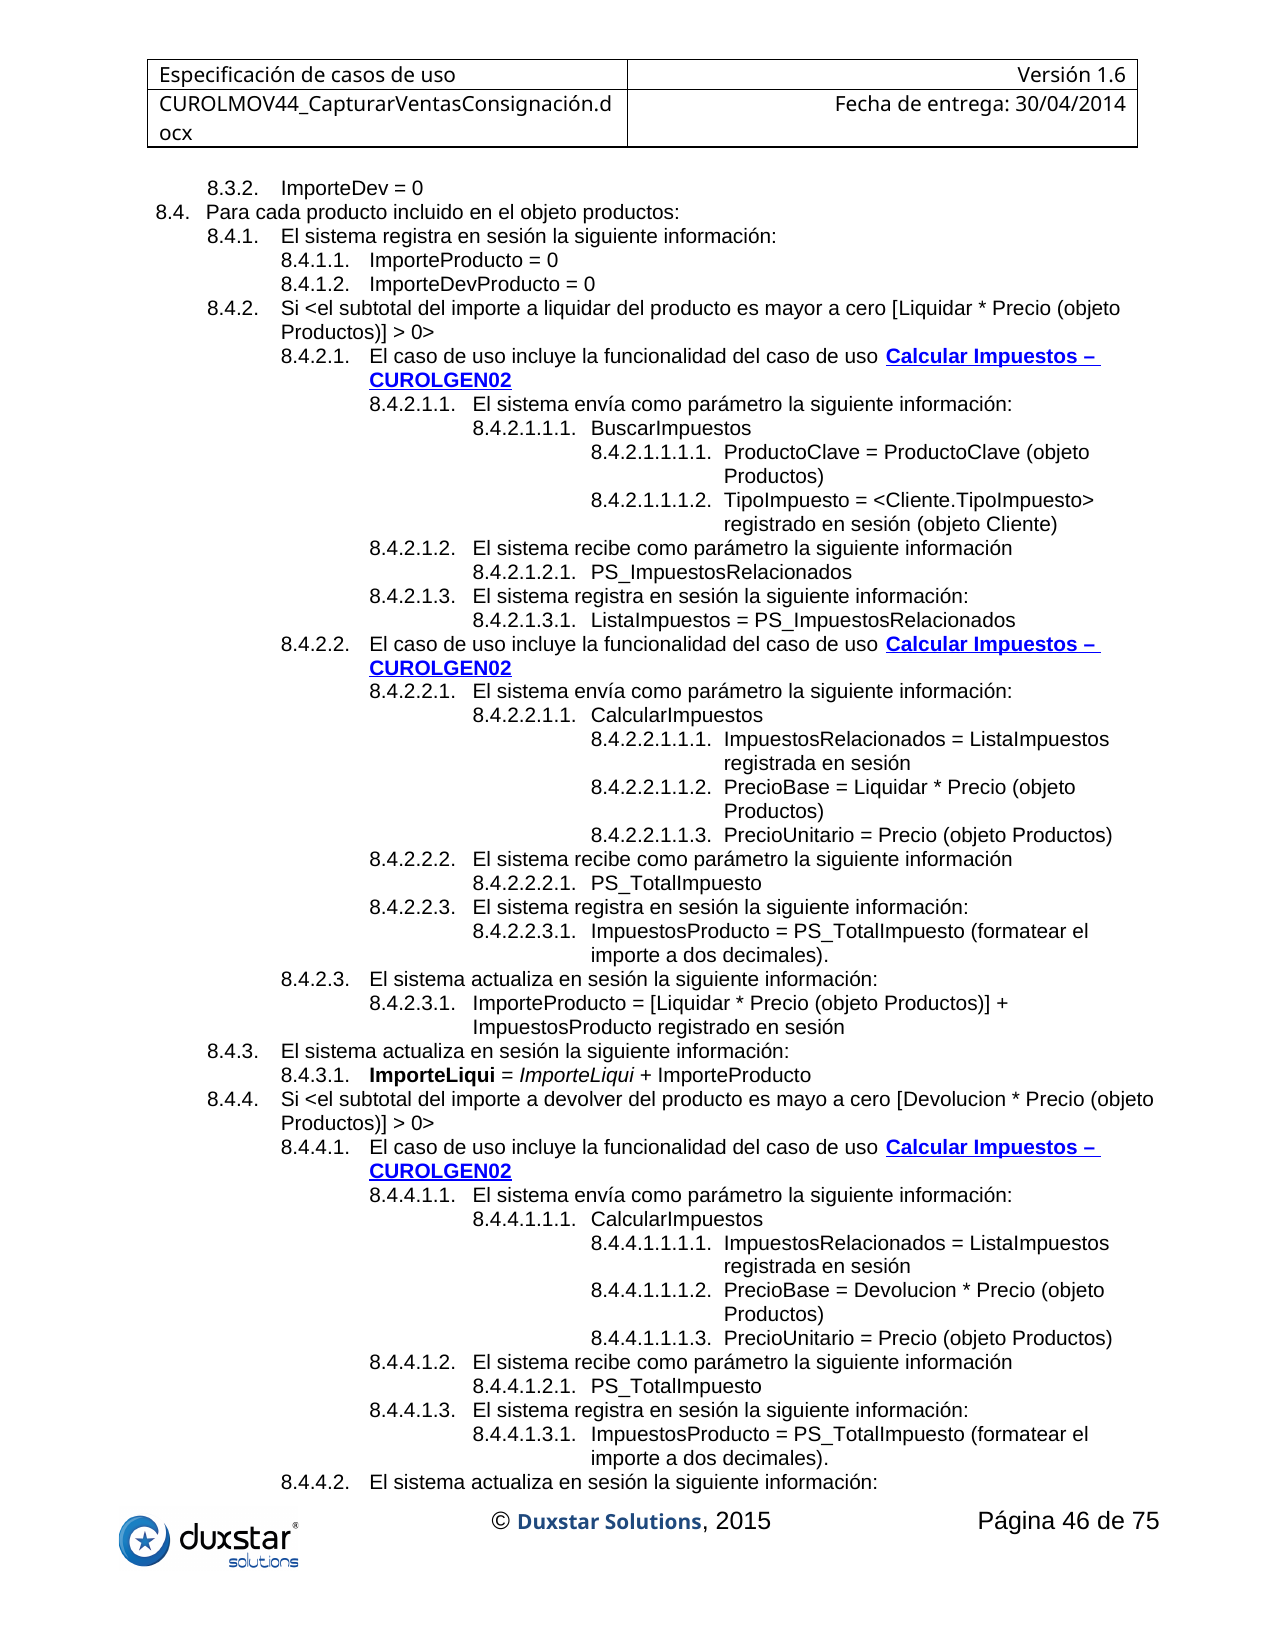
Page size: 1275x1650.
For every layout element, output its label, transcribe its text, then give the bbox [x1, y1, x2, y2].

list PrecioBase = Liquidar * Precio (objeto Productos) [591, 775, 1157, 823]
list BuscarImpuestos [472, 416, 1157, 440]
list PrecioBase = Devolucion * Precio (objeto Productos) [591, 1278, 1157, 1326]
list El caso de uso incluye la funcionalidad del caso de uso Calcular Impuestos – CUROLGEN02 [281, 631, 1157, 679]
list El sistema recibe como parámetro la siguiente información [369, 847, 1157, 871]
list ImpuestosProducto = PS_TotalImpuesto (formatear el importe a dos decimales). [472, 919, 1157, 967]
list El sistema envía como parámetro la siguiente información: [369, 1182, 1157, 1206]
list ImporteProducto = 0 [281, 248, 1157, 272]
list El sistema recibe como parámetro la siguiente información [369, 1350, 1157, 1374]
list El sistema envía como parámetro la siguiente información: [369, 392, 1157, 416]
list PS_TotalImpuesto [472, 1374, 1157, 1398]
list ProductoClave = ProductoClave (objeto Productos) [591, 440, 1157, 488]
list ListaImpuestos = PS_ImpuestosRelacionados [472, 607, 1157, 631]
list El sistema recibe como parámetro la siguiente información [369, 536, 1157, 559]
list ImporteProducto = [Liquidar * Precio (objeto Productos)] + ImpuestosProducto registrado en sesión [369, 991, 1157, 1039]
list El sistema registra en sesión la siguiente información: [369, 895, 1157, 919]
list PS_ImpuestosRelacionados [472, 559, 1157, 583]
list Para cada producto incluido en el objeto productos: [155, 200, 1157, 224]
list El sistema registra en sesión la siguiente información: [207, 224, 1157, 248]
list Si <el subtotal del importe a devolver del producto es mayo a cero [Devolucion * Precio (objeto Productos)] > 0> [207, 1087, 1157, 1134]
list CalcularImpuestos [472, 1206, 1157, 1230]
list El sistema envía como parámetro la siguiente información: [369, 679, 1157, 703]
list TipoImpuesto = <Cliente.TipoImpuesto> registrado en sesión (objeto Cliente) [591, 488, 1157, 536]
list PS_TotalImpuesto [472, 871, 1157, 895]
list El sistema registra en sesión la siguiente información: [369, 583, 1157, 607]
list PrecioUnitario = Precio (objeto Productos) [591, 1326, 1157, 1350]
list El sistema registra en sesión la siguiente información: [369, 1398, 1157, 1422]
list CalcularImpuestos [472, 703, 1157, 727]
list PrecioUnitario = Precio (objeto Productos) [591, 823, 1157, 847]
picture [118, 1506, 299, 1571]
list ImporteLiqui = ImporteLiqui + ImporteProducto [281, 1063, 1157, 1087]
list ImpuestosRelacionados = ListaImpuestos registrada en sesión [591, 727, 1157, 775]
list El sistema actualiza en sesión la siguiente información: [281, 967, 1157, 991]
list ImporteDev = 0 [207, 176, 1157, 200]
list ImpuestosRelacionados = ListaImpuestos registrada en sesión [591, 1230, 1157, 1278]
list Si <el subtotal del importe a liquidar del producto es mayor a cero [Liquidar * Precio (objeto Productos)] > 0> [207, 296, 1157, 344]
list ImpuestosProducto = PS_TotalImpuesto (formatear el importe a dos decimales). [472, 1422, 1157, 1470]
list El caso de uso incluye la funcionalidad del caso de uso Calcular Impuestos – CUROLGEN02 [281, 344, 1157, 392]
list El sistema actualiza en sesión la siguiente información: [207, 1039, 1157, 1063]
list El caso de uso incluye la funcionalidad del caso de uso Calcular Impuestos – CUROLGEN02 [281, 1134, 1157, 1182]
list ImporteDevProducto = 0 [281, 272, 1157, 296]
list El sistema actualiza en sesión la siguiente información: [281, 1470, 1157, 1494]
